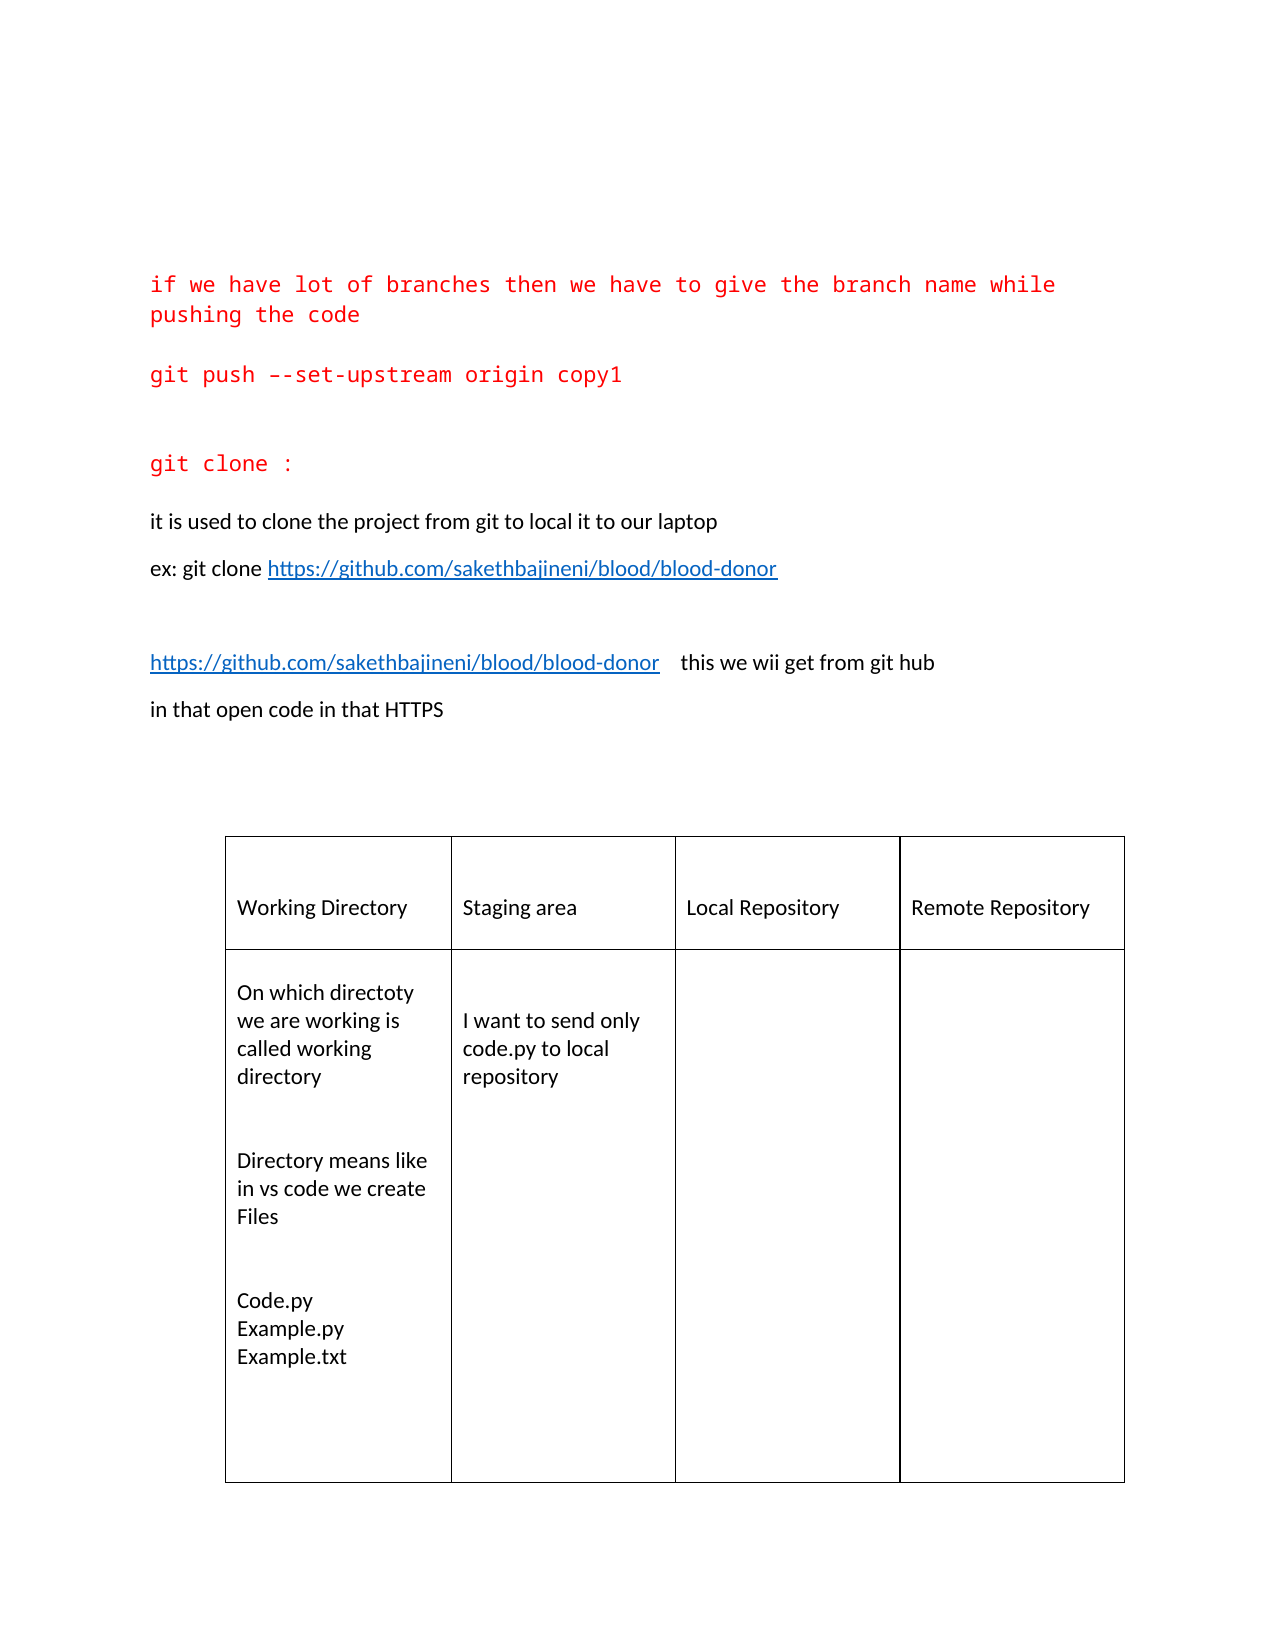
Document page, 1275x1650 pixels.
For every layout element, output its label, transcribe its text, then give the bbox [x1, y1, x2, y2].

table_header Local Repository [676, 837, 899, 949]
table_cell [452, 950, 675, 1482]
text in that open code in that HTTPS [150, 695, 1125, 723]
text https://github.com/sakethbajineni/blood/blood-donor this we wii get from git hub [150, 648, 1125, 676]
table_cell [226, 950, 451, 1482]
table_cell [901, 950, 1124, 1482]
table_header Working Directory [226, 837, 451, 949]
text git push –-set-upstream origin copy1 [150, 358, 1125, 388]
text git clone : [150, 448, 1125, 478]
text if we have lot of branches then we have to give the branch name while pushing the code [150, 269, 1125, 329]
table_cell [676, 950, 899, 1482]
table_header Remote Repository [901, 837, 1124, 949]
text it is used to clone the project from git to local it to our laptop [150, 507, 1125, 536]
table_header Staging area [452, 837, 675, 949]
text ex: git clone https://github.com/sakethbajineni/blood/blood-donor [150, 554, 1125, 582]
